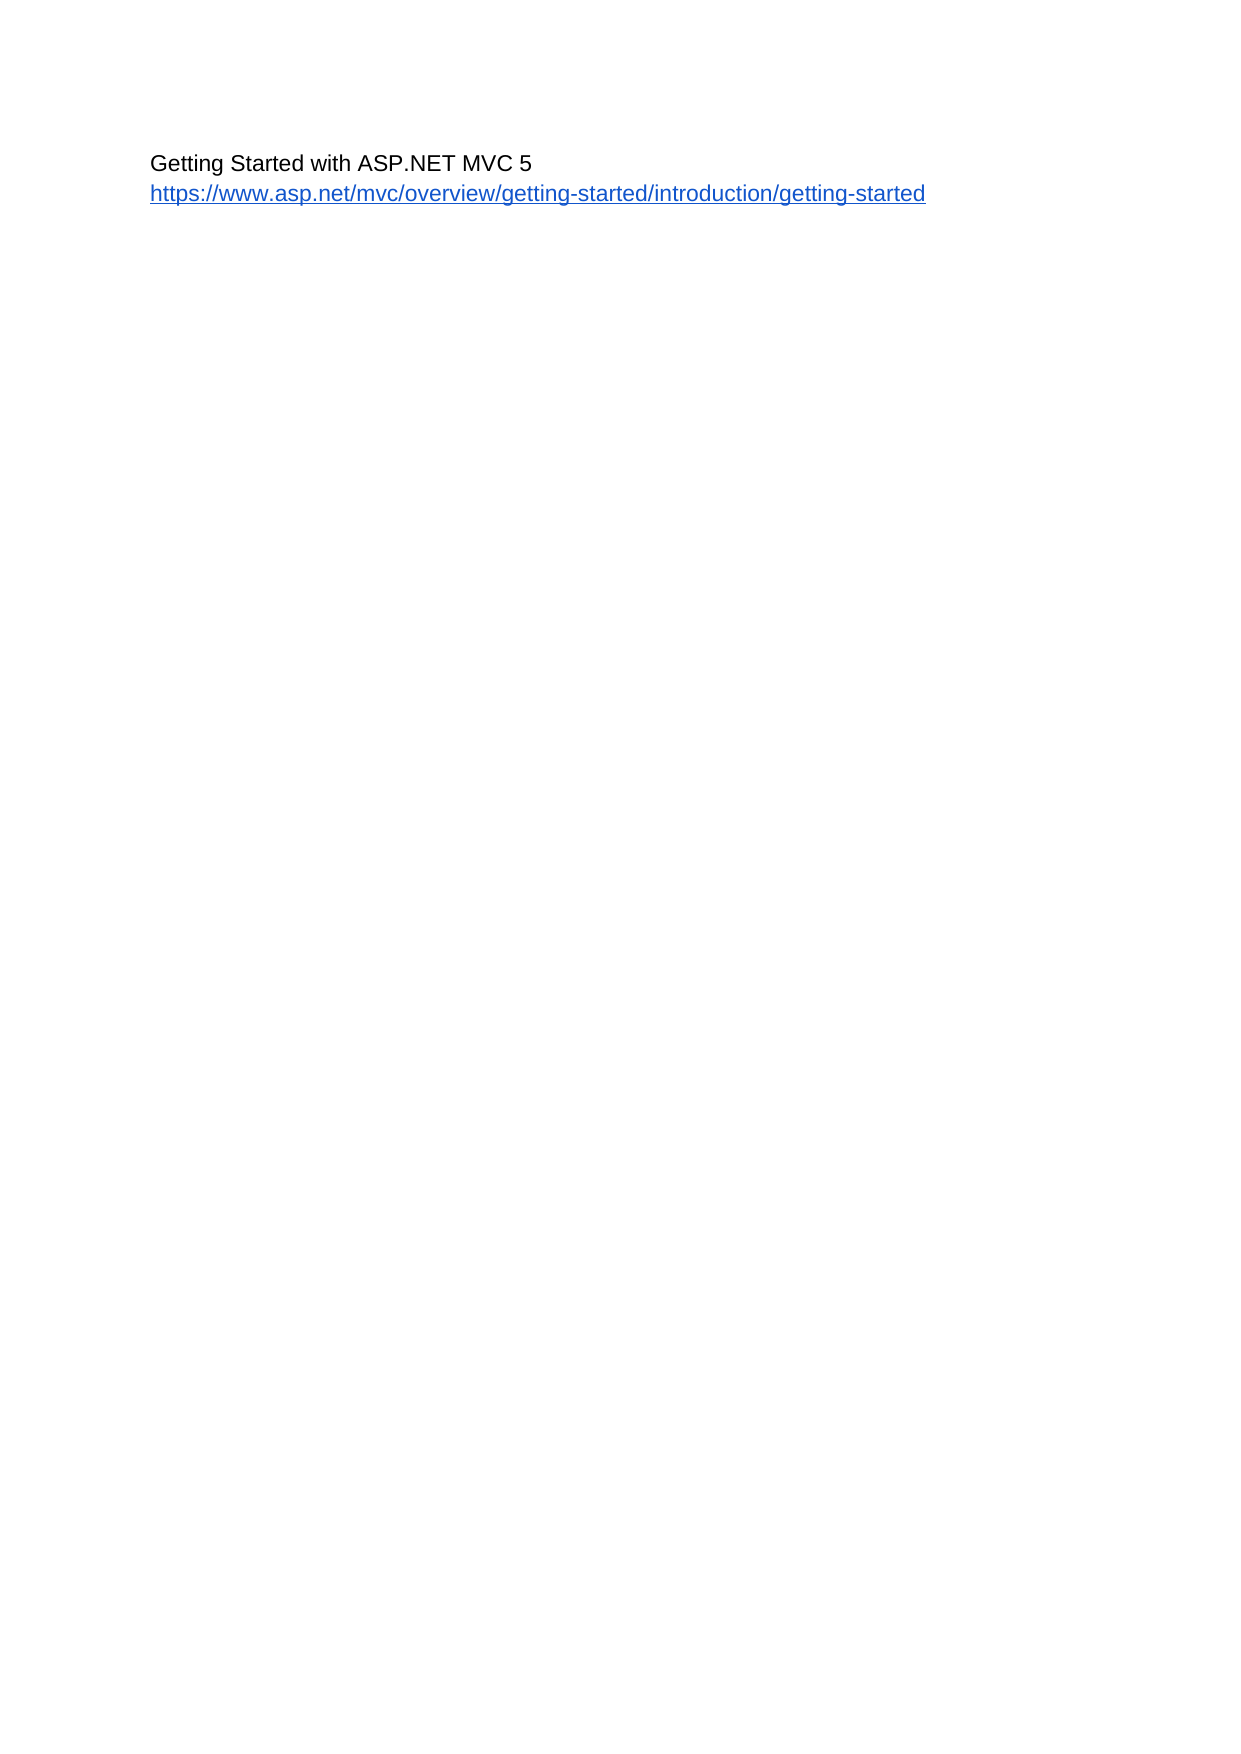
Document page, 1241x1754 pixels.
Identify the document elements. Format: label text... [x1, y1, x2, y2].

text Getting Started with ASP.NET MVC 5 [150, 150, 1090, 176]
text https://www.asp.net/mvc/overview/getting-started/introduction/getting-started [150, 180, 1090, 207]
